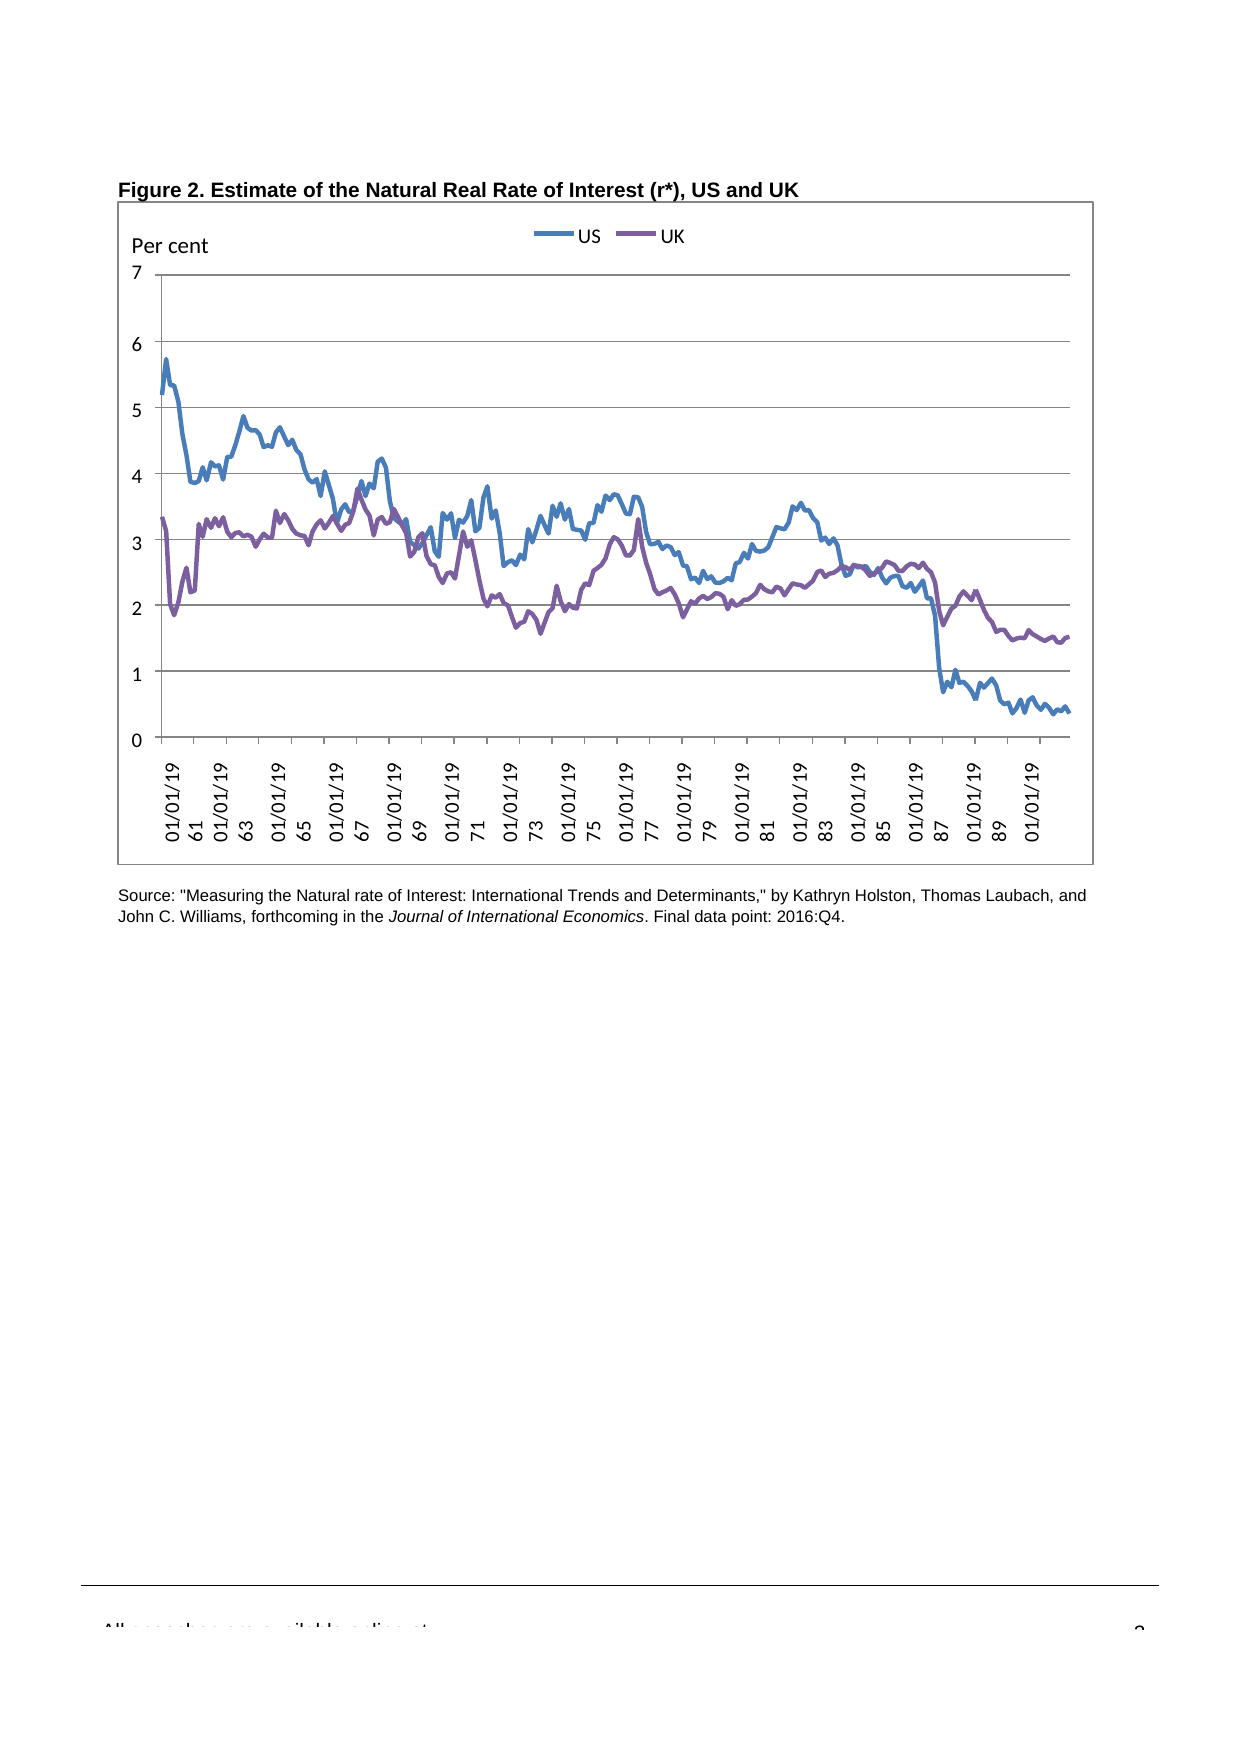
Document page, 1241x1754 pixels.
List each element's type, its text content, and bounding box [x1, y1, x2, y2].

text Figure 2. Estimate of the Natural Real Rate of Interest (r*), US and UK [118, 178, 1226, 202]
text Source: "Measuring the Natural rate of Interest: International Trends and Determinants," by Kathryn Holston, Thomas Laubach, and John C. Williams, forthcoming in the Journal of International Economics. Final data point: 2016:Q4. [118, 886, 1088, 926]
